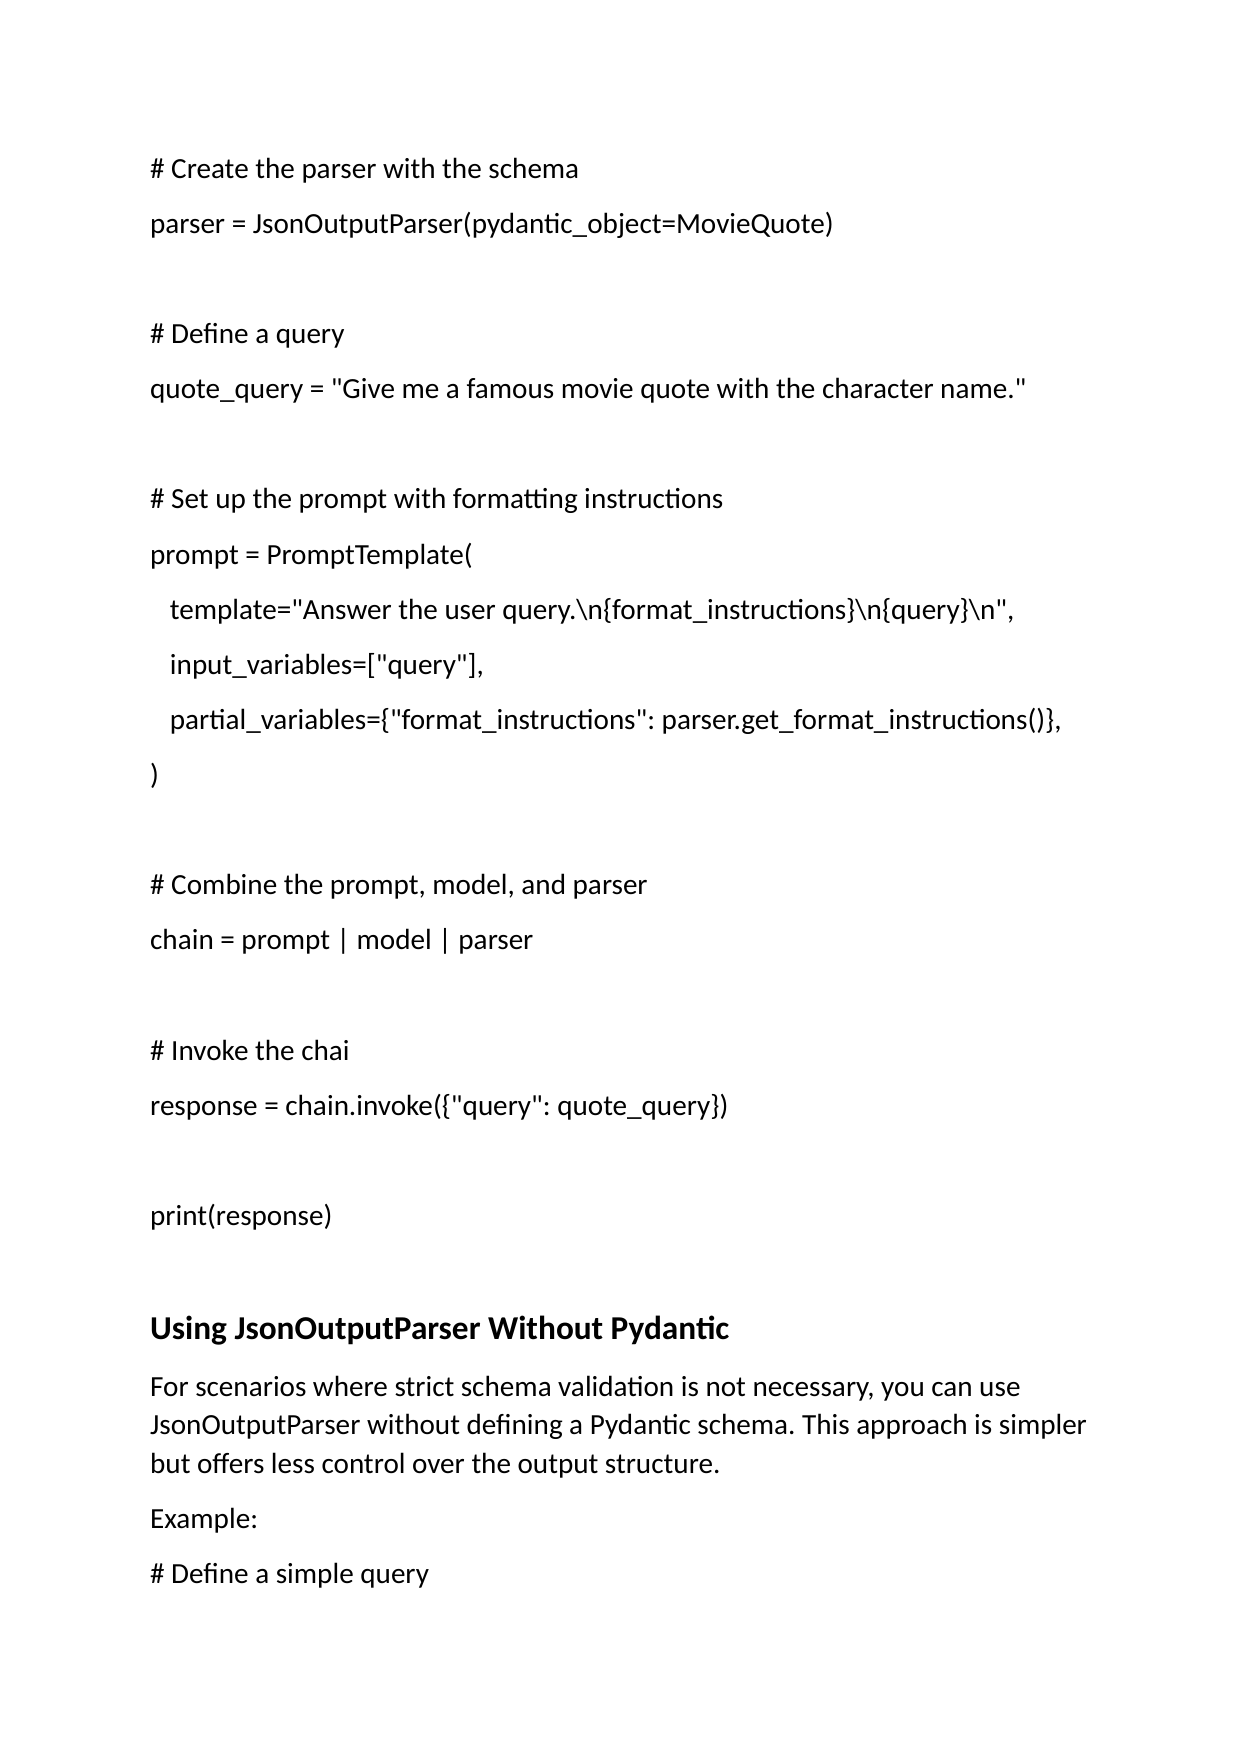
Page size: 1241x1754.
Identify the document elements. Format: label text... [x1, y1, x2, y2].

text quote_query = "Give me a famous movie quote with the character name." [150, 370, 1090, 406]
text # Set up the prompt with formatting instructions [150, 481, 1090, 516]
text # Combine the prompt, model, and parser [150, 866, 1090, 902]
text For scenarios where strict schema validation is not necessary, you can use JsonOutputParser without defining a Pydantic schema. This approach is simpler but offers less control over the output structure. [150, 1368, 1090, 1480]
text # Create the parser with the schema [150, 150, 1090, 186]
text parser = JsonOutputParser(pydantic_object=MovieQuote) [150, 205, 1090, 241]
text Example: [150, 1500, 1090, 1535]
text ) [150, 756, 1090, 792]
text # Invoke the chai [150, 1032, 1090, 1067]
text chain = prompt | model | parser [150, 921, 1090, 957]
text prompt = PromptTemplate( [150, 536, 1090, 571]
text partial_variables={"format_instructions": parser.get_format_instructions()}, [150, 701, 1090, 737]
text # Define a query [150, 315, 1090, 351]
text input_variables=["query"], [150, 646, 1090, 682]
text print(response) [150, 1197, 1090, 1233]
text # Define a simple query [150, 1555, 1090, 1591]
text Using JsonOutputParser Without Pydantic [150, 1307, 1090, 1348]
text response = chain.invoke({"query": quote_query}) [150, 1087, 1090, 1122]
text template="Answer the user query.\n{format_instructions}\n{query}\n", [150, 591, 1090, 626]
